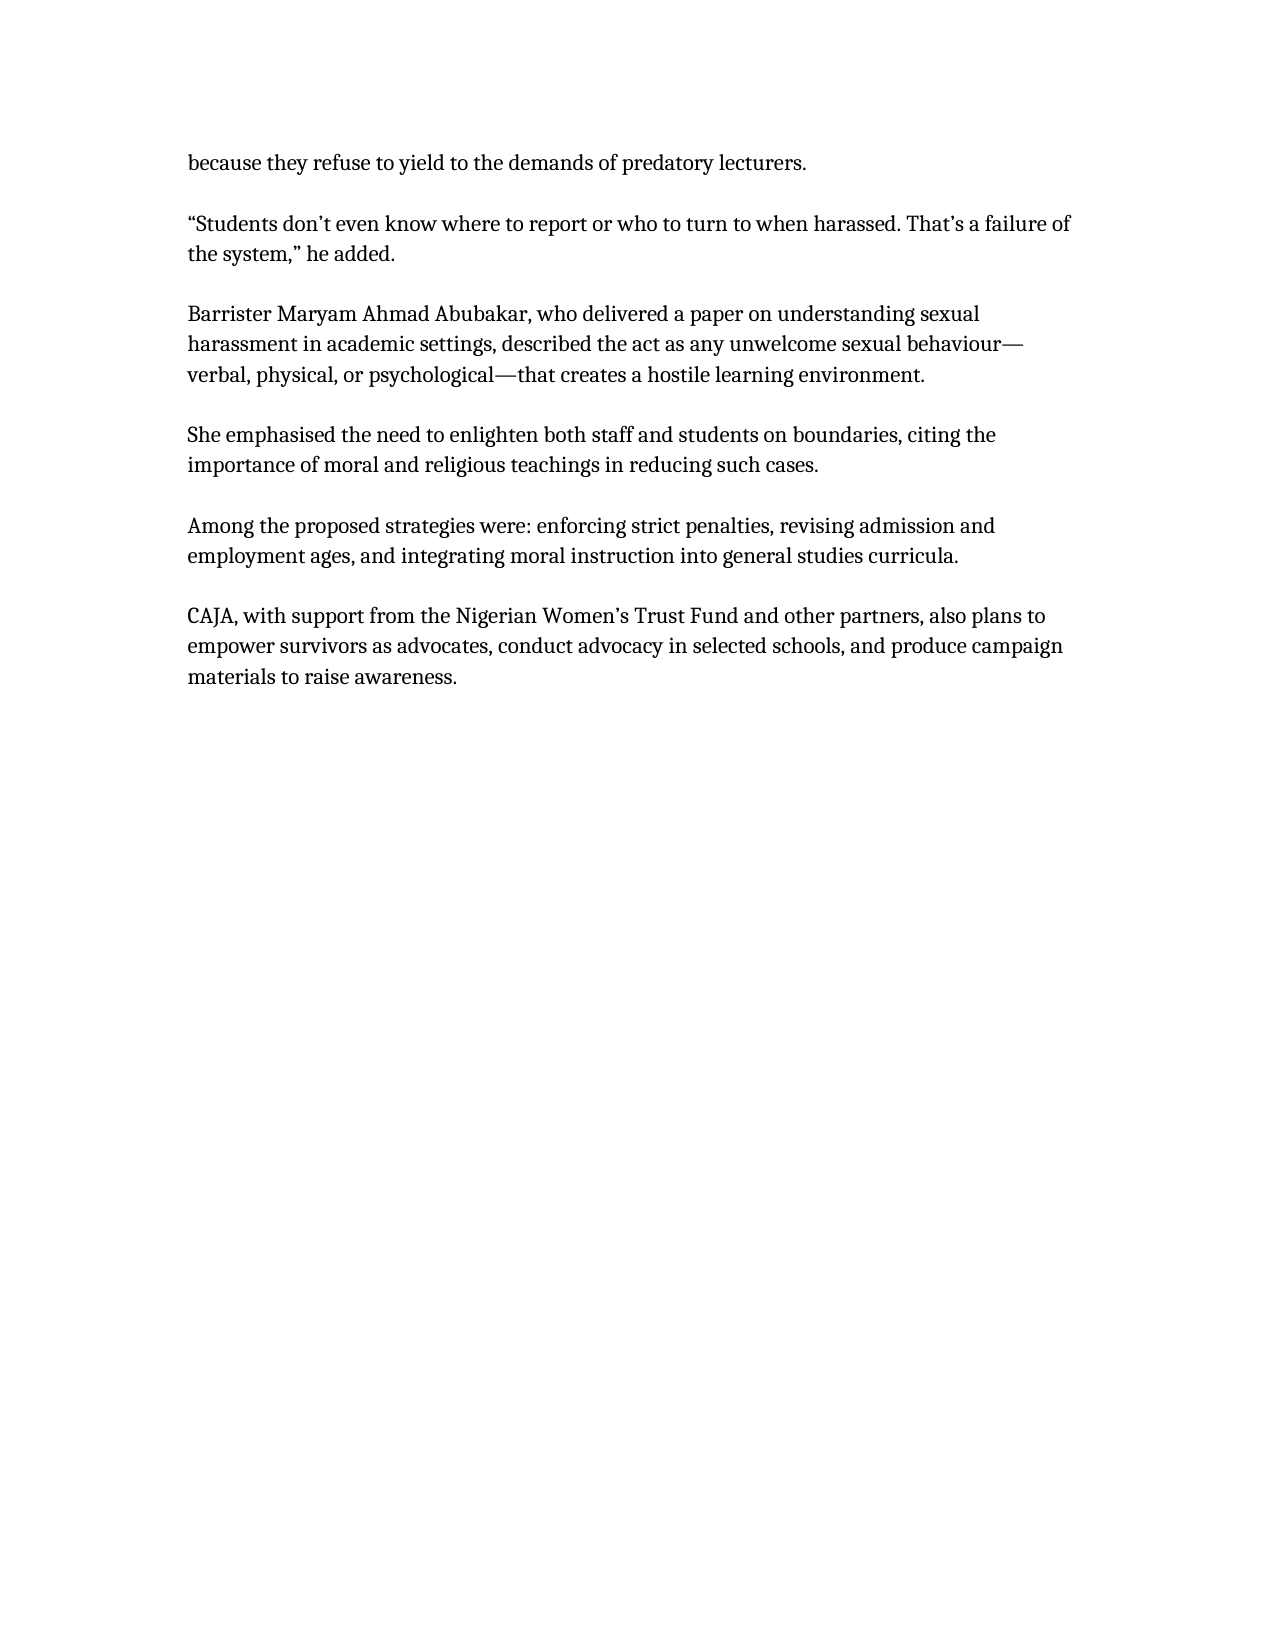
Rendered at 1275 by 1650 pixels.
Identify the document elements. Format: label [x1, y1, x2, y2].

text [187, 150, 1087, 690]
